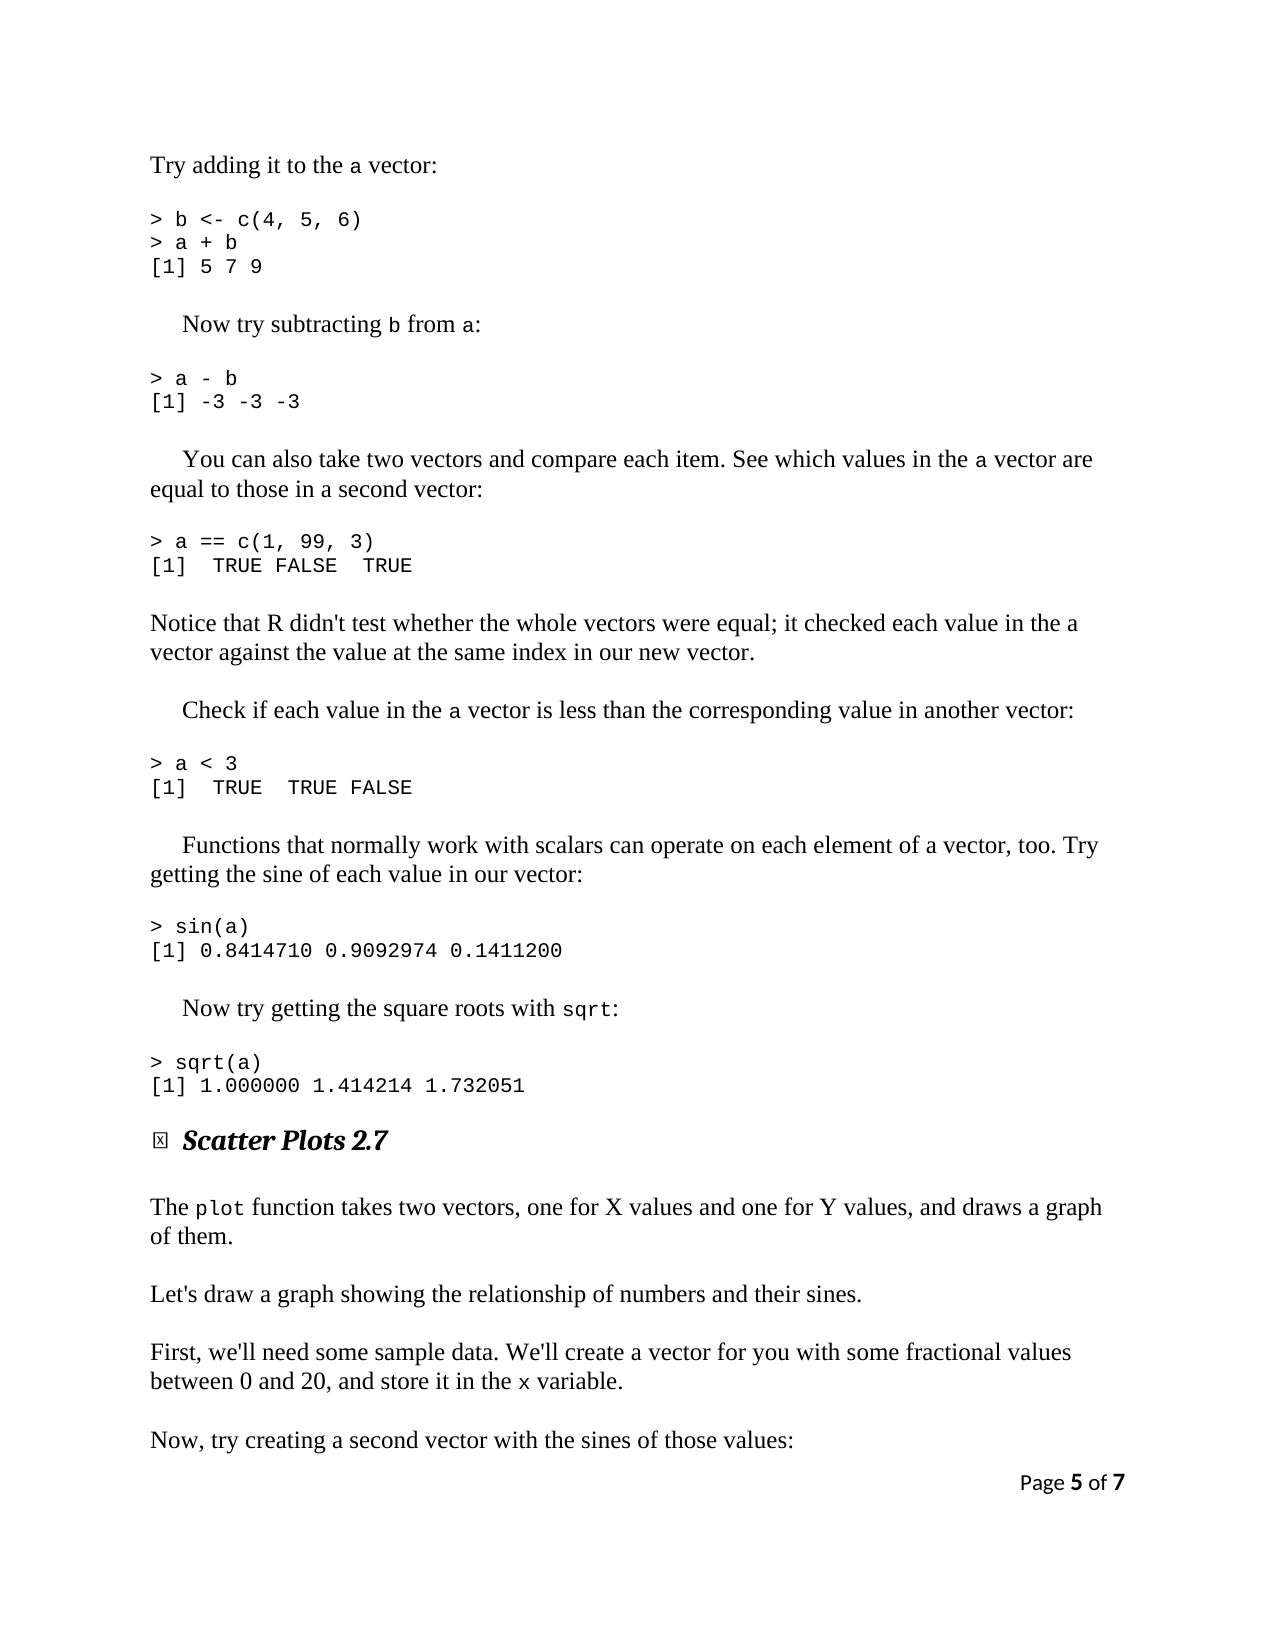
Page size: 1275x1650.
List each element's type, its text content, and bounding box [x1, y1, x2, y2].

text First, we'll need some sample data. We'll create a vector for you with some fractional values between 0 and 20, and store it in the x variable. [150, 1337, 1125, 1396]
text [1] 1.000000 1.414214 1.732051 [150, 1075, 1125, 1099]
text  You can also take two vectors and compare each item. See which values in the a vector are equal to those in a second vector: [150, 444, 1125, 502]
text Try adding it to the a vector: [150, 150, 1125, 179]
text  Functions that normally work with scalars can operate on each element of a vector, too. Try getting the sine of each value in our vector: [150, 830, 1125, 887]
text [1] TRUE TRUE FALSE [150, 777, 1125, 801]
text [1] TRUE FALSE TRUE [150, 555, 1125, 579]
text [1] -3 -3 -3 [150, 391, 1125, 415]
text Let's draw a graph showing the relationship of numbers and their sines. [150, 1279, 1125, 1308]
text Now, try creating a second vector with the sines of those values: [150, 1425, 1125, 1453]
text > sqrt(a) [150, 1052, 1125, 1075]
subtitle  Scatter Plots 2.7 [150, 1124, 1125, 1158]
text [1] 5 7 9 [150, 256, 1125, 280]
text > sin(a) [150, 917, 1125, 940]
text  Now try subtracting b from a: [150, 309, 1125, 338]
text > a < 3 [150, 753, 1125, 777]
text Notice that R didn't test whether the whole vectors were equal; it checked each value in the a vector against the value at the same index in our new vector. [150, 608, 1125, 666]
text [1] 0.8414710 0.9092974 0.1411200 [150, 940, 1125, 964]
text  Check if each value in the a vector is less than the corresponding value in another vector: [150, 695, 1125, 724]
text > a == c(1, 99, 3) [150, 532, 1125, 555]
text > b <- c(4, 5, 6) [150, 209, 1125, 232]
text  Now try getting the square roots with sqrt: [150, 993, 1125, 1023]
text > a + b [150, 232, 1125, 256]
text > a - b [150, 368, 1125, 391]
text The plot function takes two vectors, one for X values and one for Y values, and draws a graph of them. [150, 1192, 1125, 1250]
